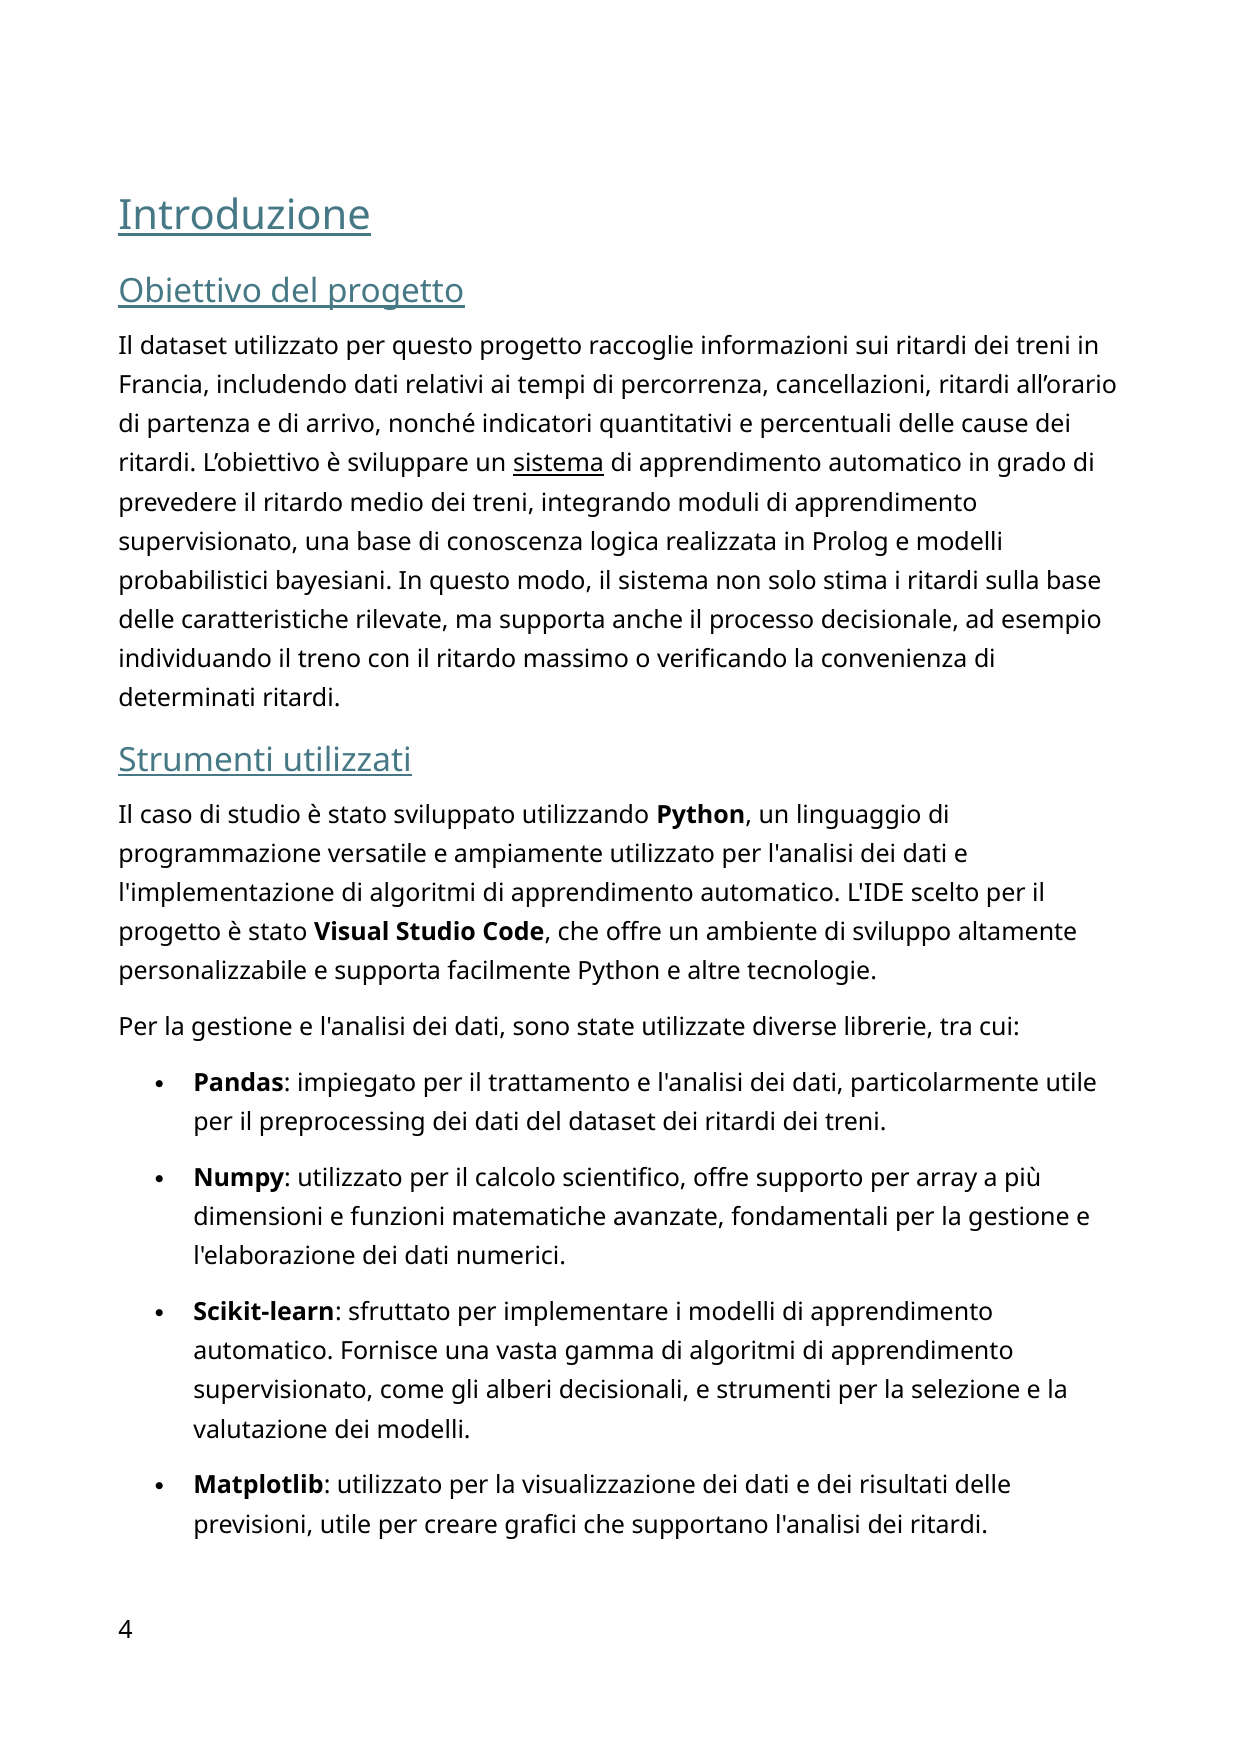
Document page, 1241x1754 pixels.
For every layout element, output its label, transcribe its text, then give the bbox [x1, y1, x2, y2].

subtitle Introduzione [118, 185, 1122, 242]
subtitle Obiettivo del progetto [118, 267, 1122, 312]
subtitle Strumenti utilizzati [118, 736, 1122, 781]
text Per la gestione e l'analisi dei dati, sono state utilizzate diverse librerie, tra cui: [118, 1009, 1122, 1043]
list Numpy: utilizzato per il calcolo scientifico, offre supporto per array a più dimensioni e funzioni matematiche avanzate, fondamentali per la gestione e l'elaborazione dei dati numerici. [156, 1160, 1122, 1272]
list Scikit-learn: sfruttato per implementare i modelli di apprendimento automatico. Fornisce una vasta gamma di algoritmi di apprendimento supervisionato, come gli alberi decisionali, e strumenti per la selezione e la valutazione dei modelli. [156, 1294, 1122, 1445]
text Il dataset utilizzato per questo progetto raccoglie informazioni sui ritardi dei treni in Francia, includendo dati relativi ai tempi di percorrenza, cancellazioni, ritardi all’orario di partenza e di arrivo, nonché indicatori quantitativi e percentuali delle cause dei ritardi. L’obiettivo è sviluppare un sistema di apprendimento automatico in grado di prevedere il ritardo medio dei treni, integrando moduli di apprendimento supervisionato, una base di conoscenza logica realizzata in Prolog e modelli probabilistici bayesiani. In questo modo, il sistema non solo stima i ritardi sulla base delle caratteristiche rilevate, ma supporta anche il processo decisionale, ad esempio individuando il treno con il ritardo massimo o verificando la convenienza di determinati ritardi. [118, 327, 1122, 714]
list Matplotlib: utilizzato per la visualizzazione dei dati e dei risultati delle previsioni, utile per creare grafici che supportano l'analisi dei ritardi. [156, 1467, 1122, 1540]
text Il caso di studio è stato sviluppato utilizzando Python, un linguaggio di programmazione versatile e ampiamente utilizzato per l'analisi dei dati e l'implementazione di algoritmi di apprendimento automatico. L'IDE scelto per il progetto è stato Visual Studio Code, che offre un ambiente di sviluppo altamente personalizzabile e supporta facilmente Python e altre tecnologie. [118, 796, 1122, 987]
list Pandas: impiegato per il trattamento e l'analisi dei dati, particolarmente utile per il preprocessing dei dati del dataset dei ritardi dei treni. [156, 1065, 1122, 1138]
